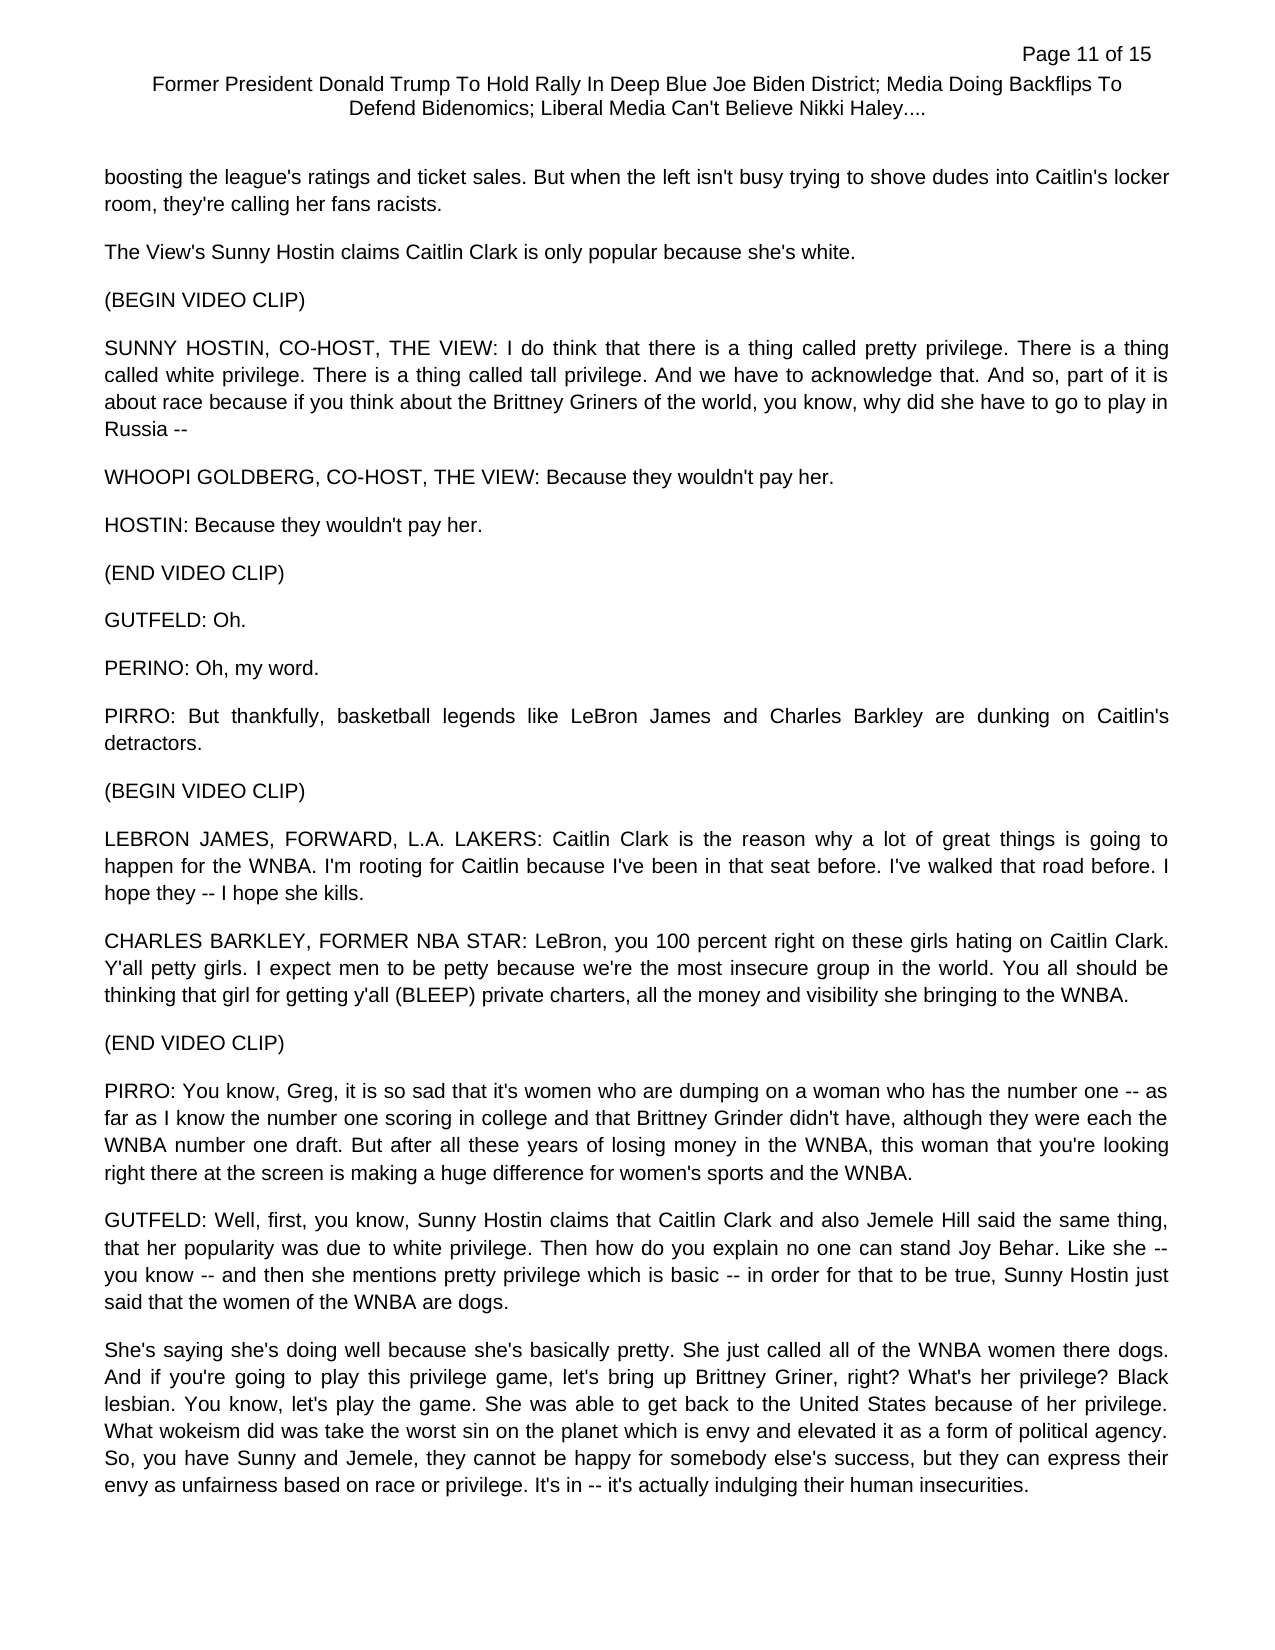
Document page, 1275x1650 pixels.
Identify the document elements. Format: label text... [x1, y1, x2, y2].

text GUTFELD: Well, first, you know, Sunny Hostin claims that Caitlin Clark and also Jemele Hill said the same thing, that her popularity was due to white privilege. Then how do you explain no one can stand Joy Behar. Like she -- you know -- and then she mentions pretty privilege which is basic -- in order for that to be true, Sunny Hostin just said that the women of the WNBA are dogs. [104, 1205, 1171, 1313]
text PERINO: Oh, my word. [104, 653, 1171, 680]
text LEBRON JAMES, FORWARD, L.A. LAKERS: Caitlin Clark is the reason why a lot of great things is going to happen for the WNBA. I'm rooting for Caitlin because I've been in that seat before. I've walked that road before. I hope they -- I hope she kills. [104, 824, 1171, 905]
text She's saying she's doing well because she's basically pretty. She just called all of the WNBA women there dogs. And if you're going to play this privilege game, let's bring up Brittney Griner, right? What's her privilege? Black lesbian. You know, let's play the game. She was able to get back to the United States because of her privilege. What wokeism did was take the worst sin on the planet which is envy and elevated it as a form of political agency. So, you have Sunny and Jemele, they cannot be happy for somebody else's success, but they can express their envy as unfairness based on race or privilege. It's in -- it's actually indulging their human insecurities. [104, 1334, 1171, 1497]
text HOSTIN: Because they wouldn't pay her. [104, 509, 1171, 536]
text (BEGIN VIDEO CLIP) [104, 776, 1171, 803]
text SUNNY HOSTIN, CO-HOST, THE VIEW: I do think that there is a thing called pretty privilege. There is a thing called white privilege. There is a thing called tall privilege. And we have to acknowledge that. And so, part of it is about race because if you think about the Brittney Griners of the world, you know, why did she have to go to play in Russia -- [104, 332, 1171, 441]
text (BEGIN VIDEO CLIP) [104, 284, 1171, 311]
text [104, 161, 1171, 216]
text WHOOPI GOLDBERG, CO-HOST, THE VIEW: Because they wouldn't pay her. [104, 461, 1171, 488]
text PIRRO: But thankfully, basketball legends like LeBron James and Charles Barkley are dunking on Caitlin's detractors. [104, 701, 1171, 755]
text CHARLES BARKLEY, FORMER NBA STAR: LeBron, you 100 percent right on these girls hating on Caitlin Clark. Y'all petty girls. I expect men to be petty because we're the most insecure group in the world. You all should be thinking that girl for getting y'all (BLEEP) private charters, all the money and visibility she bringing to the WNBA. [104, 926, 1171, 1007]
text GUTFELD: Oh. [104, 605, 1171, 632]
text PIRRO: You know, Greg, it is so sad that it's women who are dumping on a woman who has the number one -- as far as I know the number one scoring in college and that Brittney Grinder didn't have, although they were each the WNBA number one draft. But after all these years of losing money in the WNBA, this woman that you're looking right there at the screen is making a huge difference for women's sports and the WNBA. [104, 1076, 1171, 1184]
text The View's Sunny Hostin claims Caitlin Clark is only popular because she's white. [104, 236, 1171, 263]
text (END VIDEO CLIP) [104, 1028, 1171, 1055]
text (END VIDEO CLIP) [104, 557, 1171, 584]
